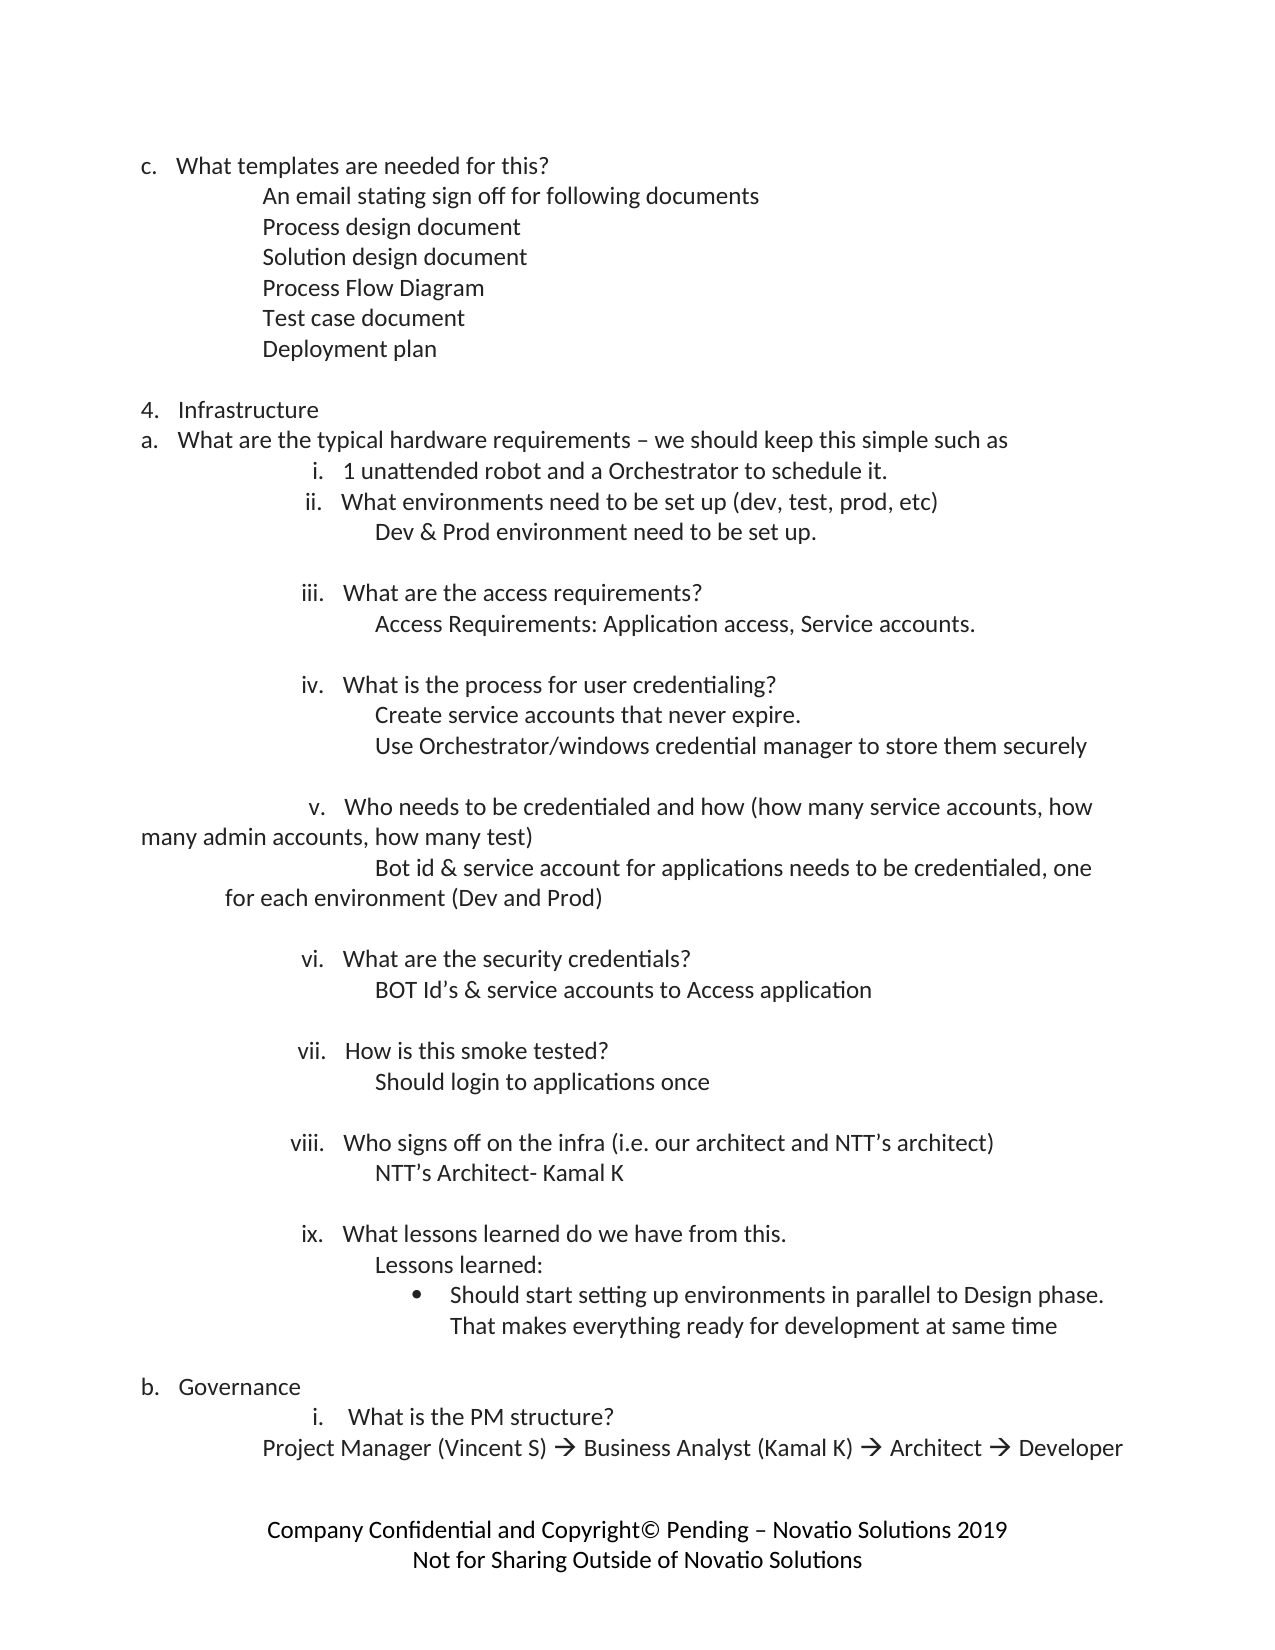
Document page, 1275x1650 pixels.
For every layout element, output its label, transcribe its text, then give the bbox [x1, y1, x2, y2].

text Dev & Prod environment need to be set up. [141, 516, 1125, 547]
list Test case document [178, 303, 1125, 333]
text Use Orchestrator/windows credential manager to store them securely [141, 730, 1125, 760]
text a. What are the typical hardware requirements – we should keep this simple such as [141, 425, 1125, 455]
text viii. Who signs off on the infra (i.e. our architect and NTT’s architect) [141, 1127, 1125, 1157]
list Should start setting up environments in parallel to Design phase. That makes everything ready for development at same time [412, 1279, 1125, 1340]
text iv. What is the process for user credentialing? [141, 669, 1125, 699]
text Project Manager (Vincent S) Business Analyst (Kamal K) Architect Developer [141, 1432, 1125, 1462]
text i. What is the PM structure? [141, 1401, 1125, 1432]
list Process design document [178, 211, 1125, 242]
text Should login to applications once [141, 1066, 1125, 1096]
text ii. What environments need to be set up (dev, test, prod, etc) [141, 486, 1125, 516]
text c. What templates are needed for this? [141, 150, 1125, 181]
text 4. Infrastructure [141, 394, 1125, 425]
text Bot id & service account for applications needs to be credentialed, one for each environment (Dev and Prod) [225, 852, 1125, 913]
list Process Flow Diagram [178, 272, 1125, 303]
text vi. What are the security credentials? [141, 943, 1125, 974]
text Create service accounts that never expire. [141, 699, 1125, 730]
text NTT’s Architect- Kamal K [141, 1157, 1125, 1188]
text b. Governance [141, 1371, 1125, 1401]
list Deployment plan [178, 333, 1125, 364]
text Lessons learned: [141, 1249, 1125, 1279]
text An email stating sign off for following documents [141, 181, 1125, 211]
text BOT Id’s & service accounts to Access application [141, 974, 1125, 1004]
text vii. How is this smoke tested? [141, 1035, 1125, 1066]
text Access Requirements: Application access, Service accounts. [141, 608, 1125, 638]
list Solution design document [178, 242, 1125, 272]
text ix. What lessons learned do we have from this. [141, 1218, 1125, 1249]
text iii. What are the access requirements? [141, 577, 1125, 608]
text v. Who needs to be credentialed and how (how many service accounts, how many admin accounts, how many test) [141, 791, 1125, 852]
text i. 1 unattended robot and a Orchestrator to schedule it. [141, 455, 1125, 486]
